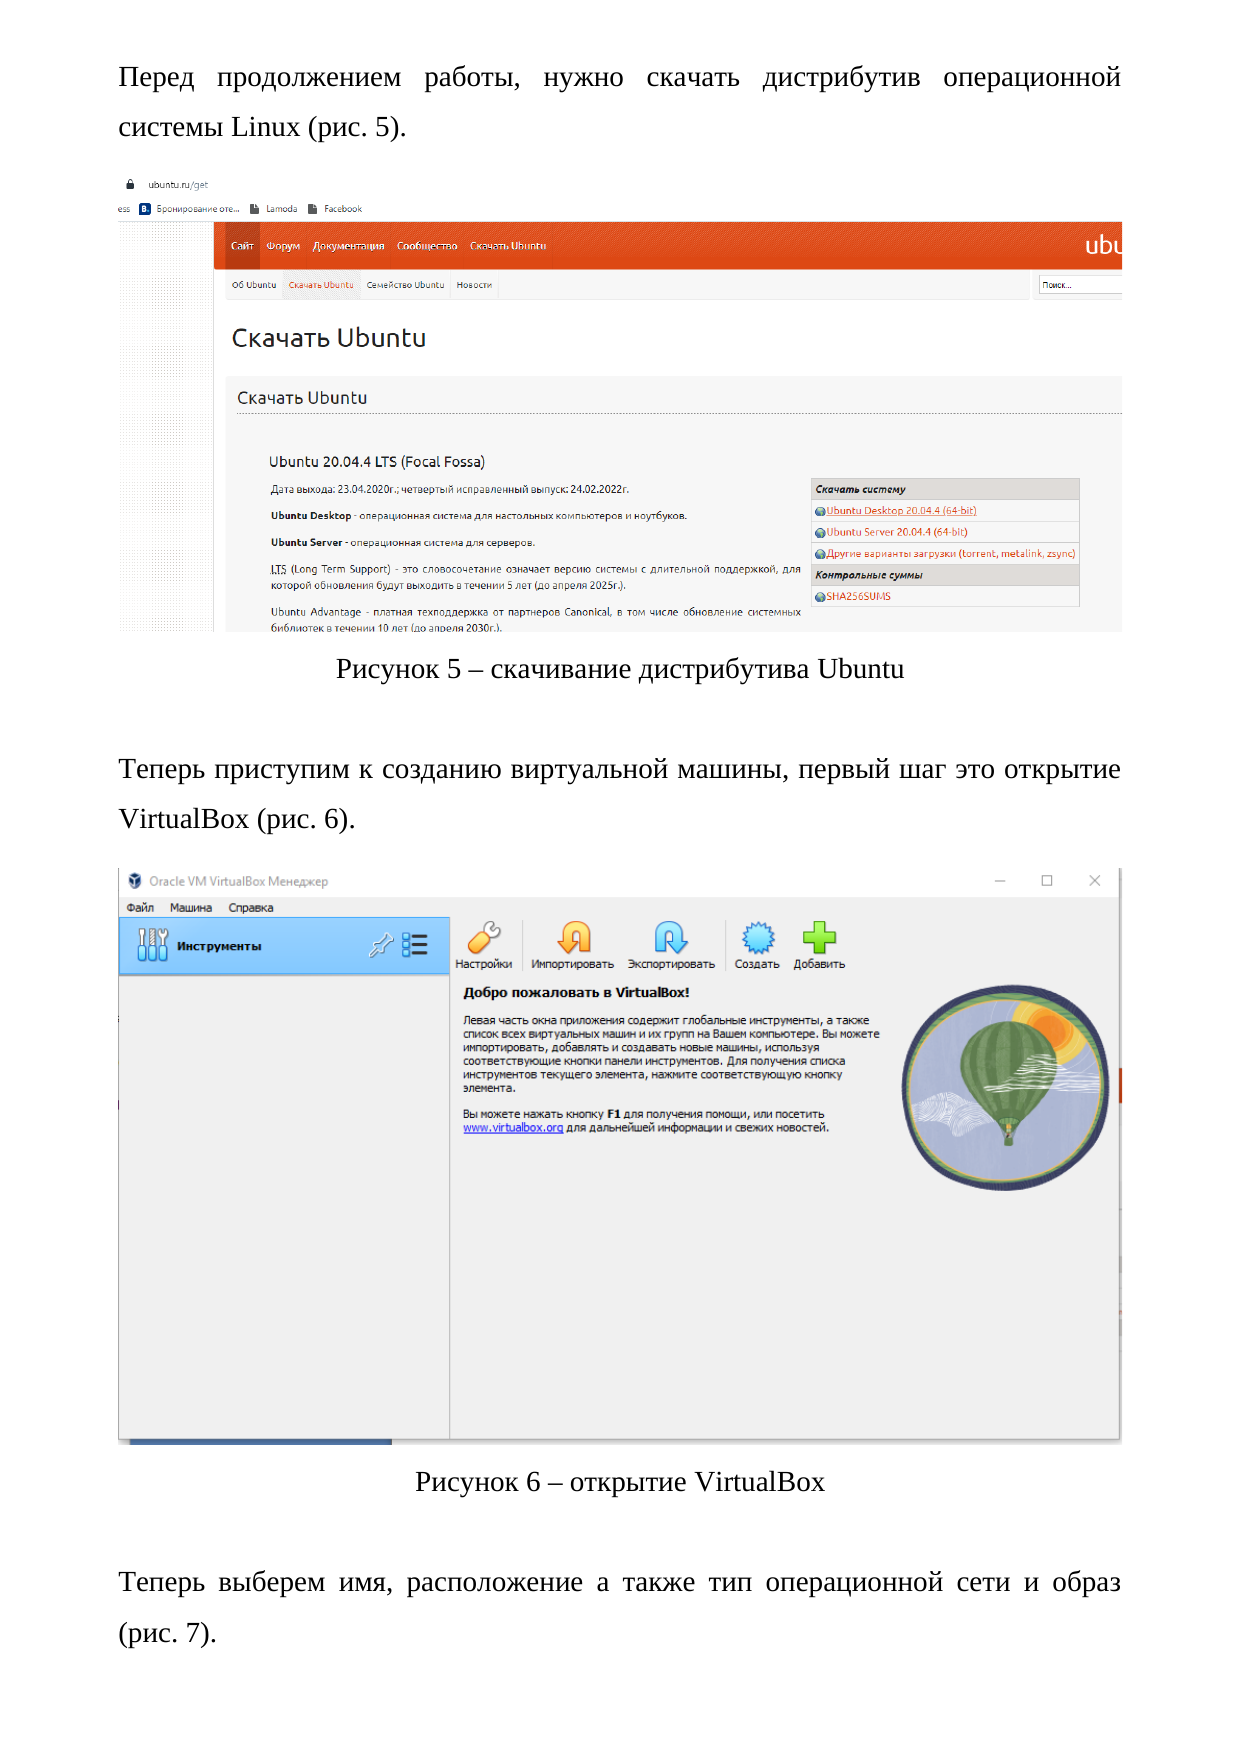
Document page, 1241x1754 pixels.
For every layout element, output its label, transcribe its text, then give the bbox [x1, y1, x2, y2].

picture [118, 868, 1123, 1445]
text Рисунок 5 – скачивание дистрибутива Ubuntu [118, 651, 1122, 684]
text Рисунок 6 – открытие VirtualBox [118, 1464, 1122, 1498]
text Перед продолжением работы, нужно скачать дистрибутив операционной системы Linux (рис. 5). [118, 59, 1122, 143]
picture [118, 176, 1123, 632]
text Теперь приступим к созданию виртуальной машины, первый шаг это открытие VirtualBox (рис. 6). [118, 751, 1122, 835]
text Теперь выберем имя, расположение а также тип операционной сети и образ (рис. 7). [118, 1564, 1122, 1648]
